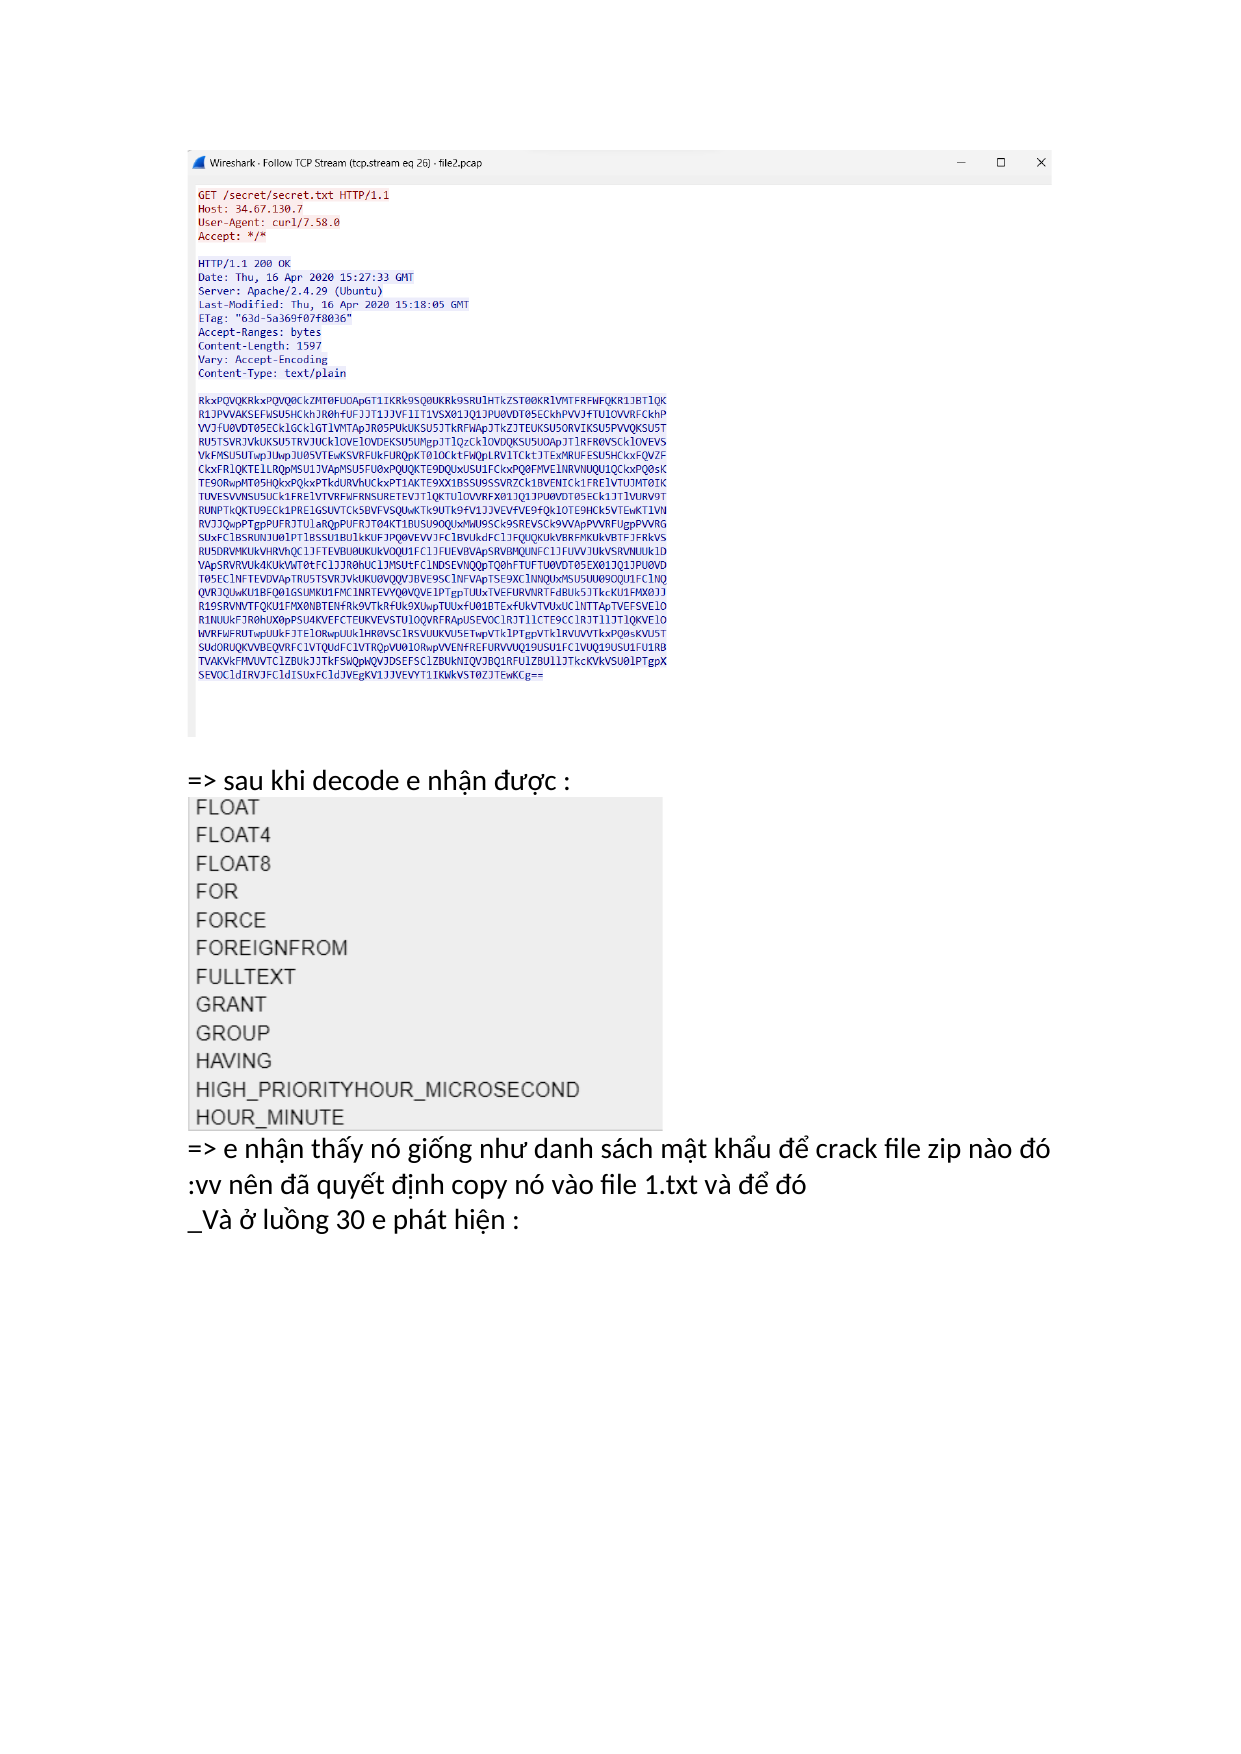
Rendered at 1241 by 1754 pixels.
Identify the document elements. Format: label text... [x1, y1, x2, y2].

list => sau khi decode e nhận được : [187, 762, 1053, 798]
picture [187, 797, 663, 1131]
list => e nhận thấy nó giống như danh sách mật khẩu để crack file zip nào đó :vv nên đã quyết định copy nó vào file 1.txt và để đó [187, 1130, 1053, 1201]
picture [187, 150, 1052, 737]
list _Và ở luồng 30 e phát hiện : [187, 1201, 1053, 1237]
